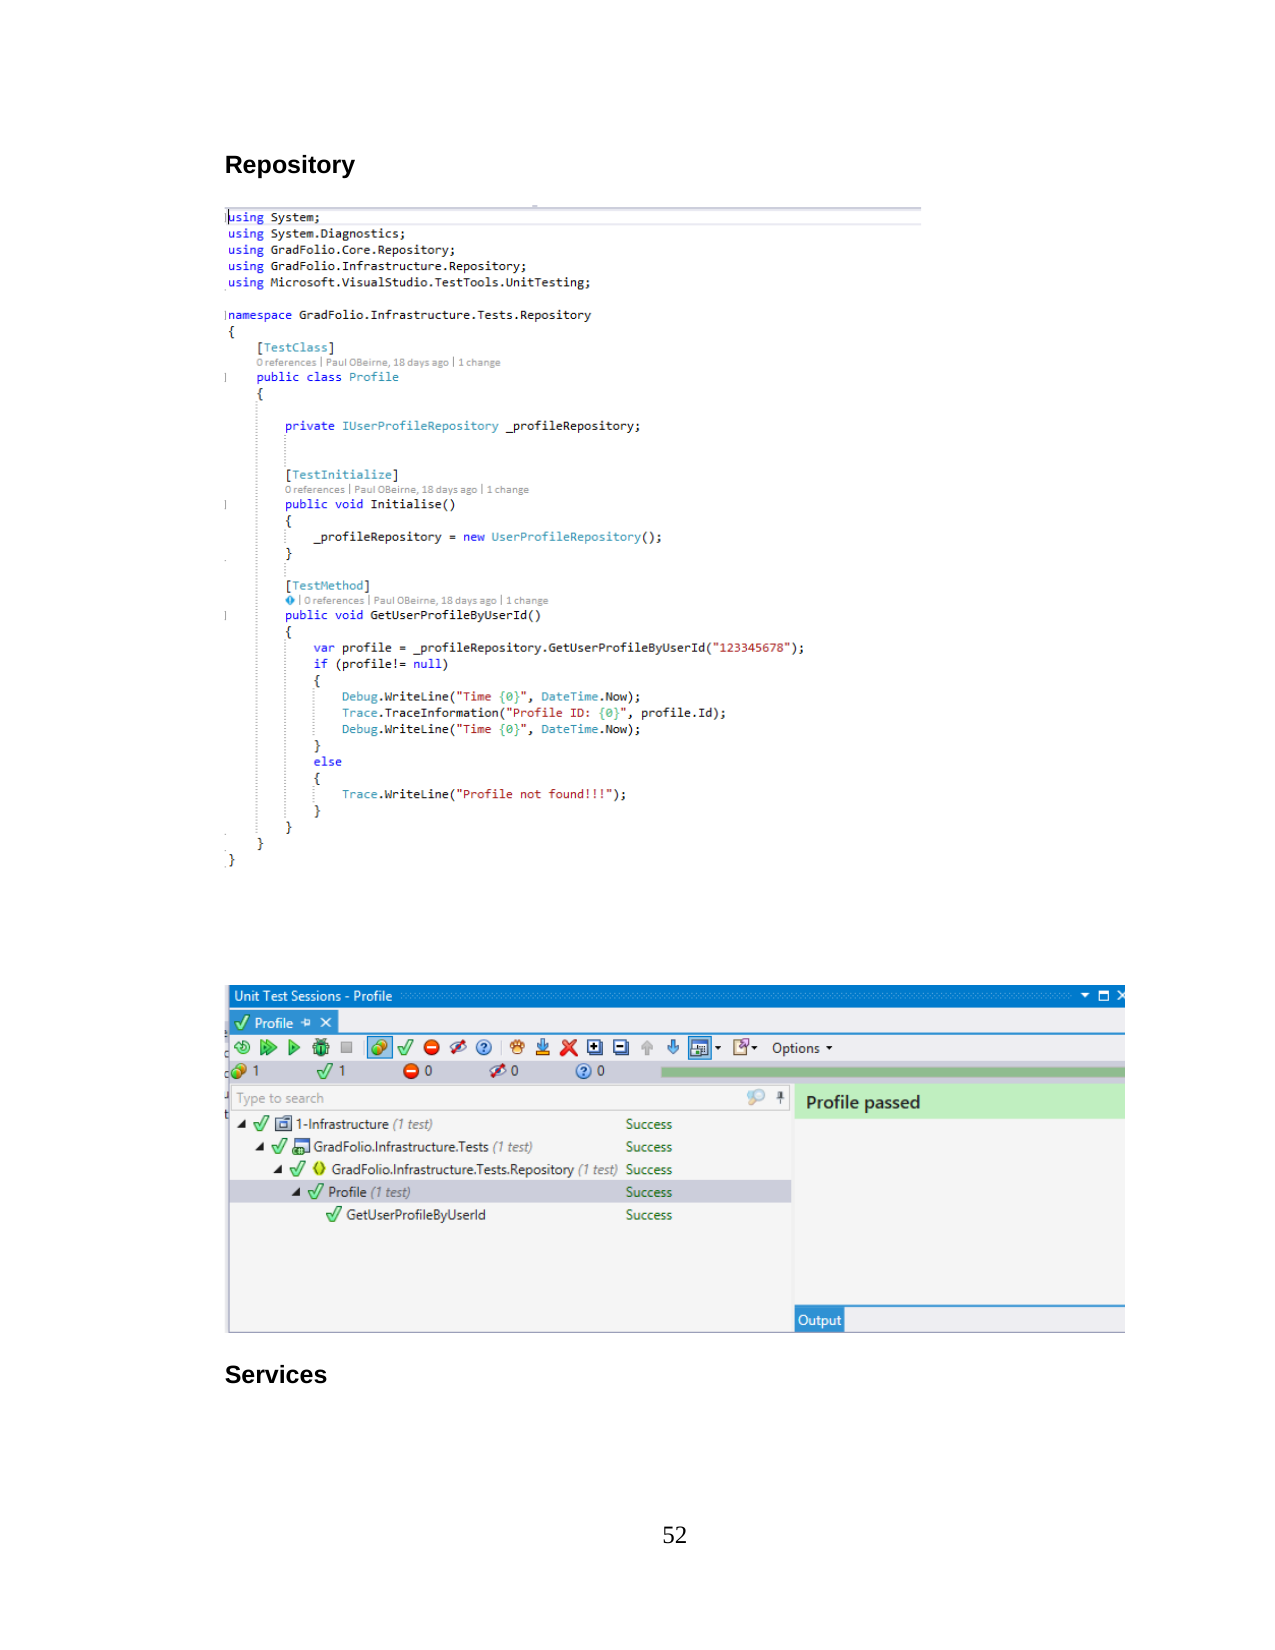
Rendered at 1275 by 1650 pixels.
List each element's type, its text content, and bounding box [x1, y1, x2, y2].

picture [224, 985, 1125, 1333]
picture [224, 205, 922, 959]
text Repository [224, 150, 1125, 179]
text Services [224, 1360, 1125, 1388]
